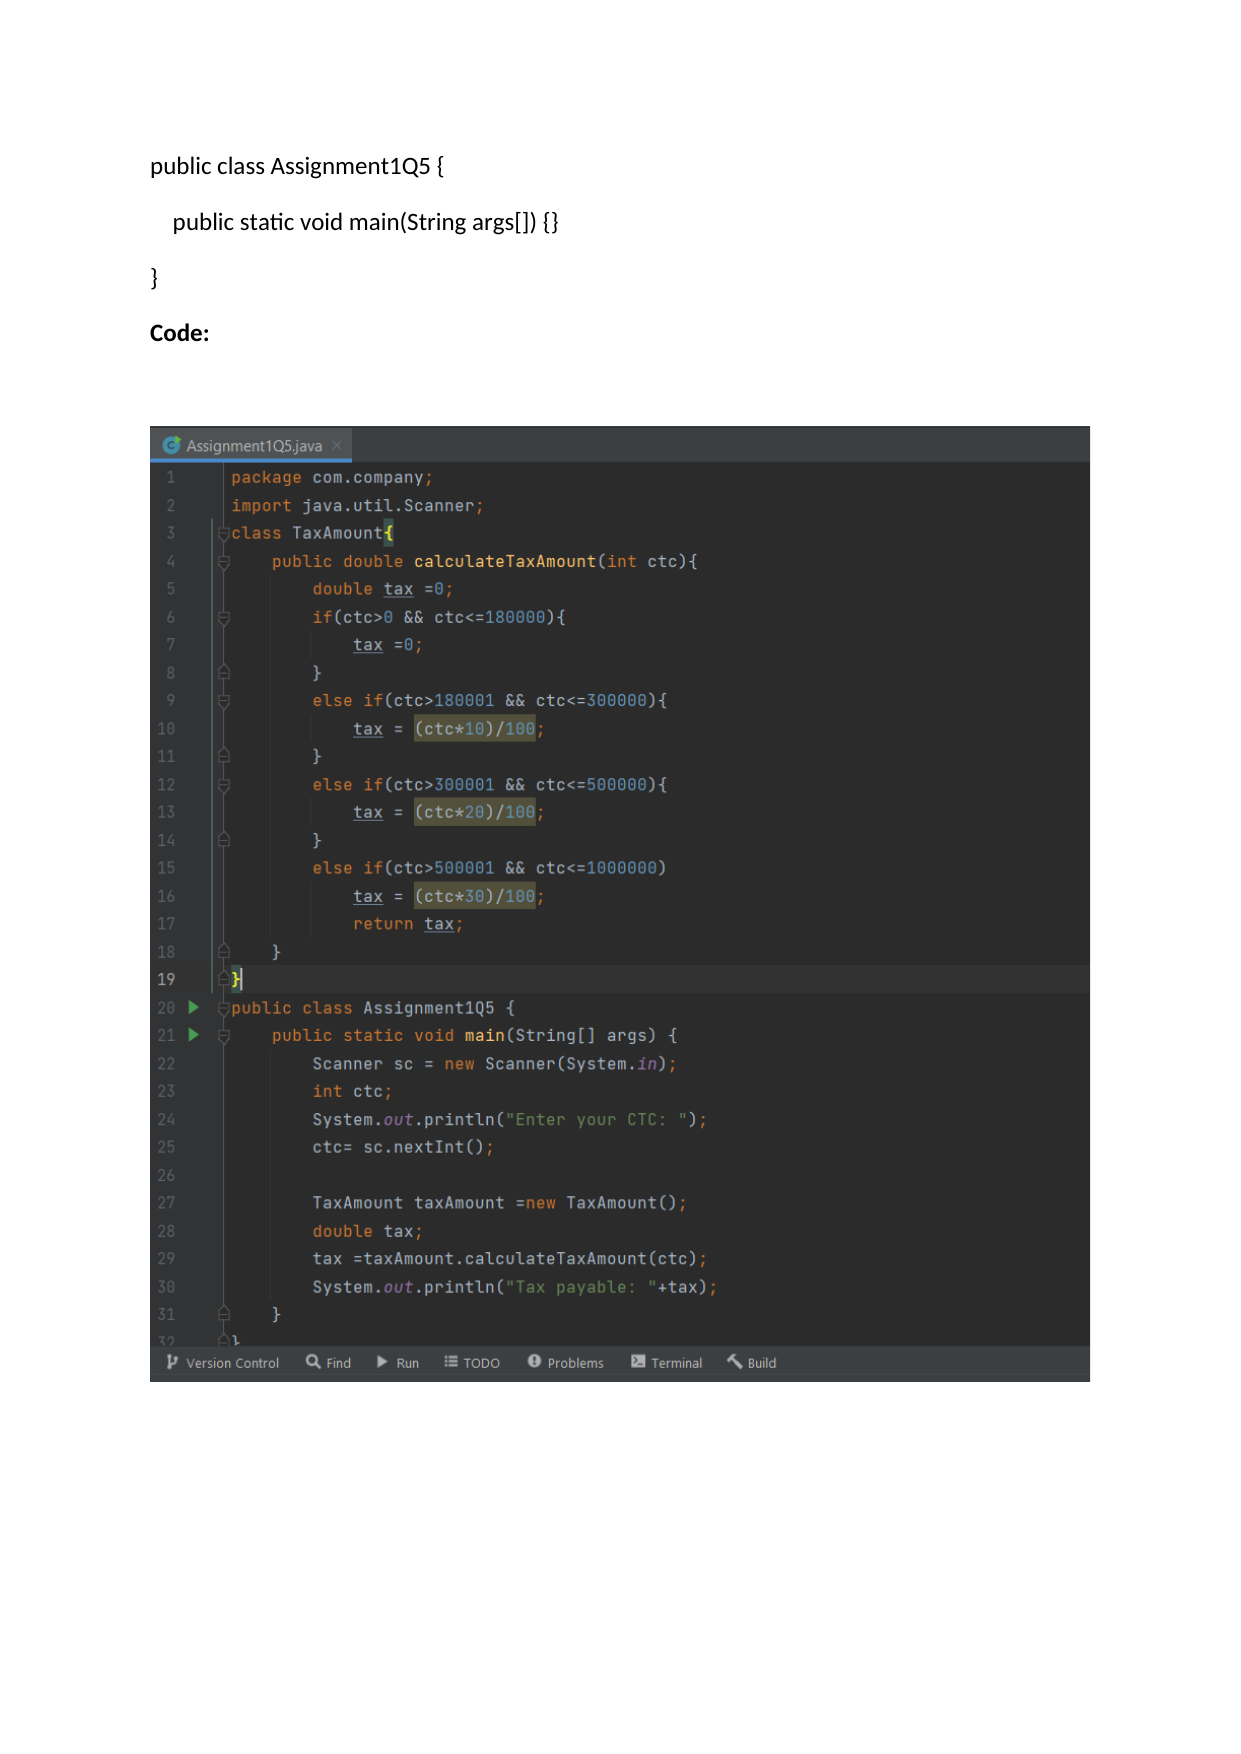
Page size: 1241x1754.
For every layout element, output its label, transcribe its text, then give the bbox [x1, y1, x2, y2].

picture [150, 426, 1091, 1382]
text public class Assignment1Q5 { [150, 150, 1090, 181]
text } [150, 262, 1090, 292]
text public static void main(String args[]) {} [150, 206, 1090, 236]
text Code: [150, 317, 1090, 348]
